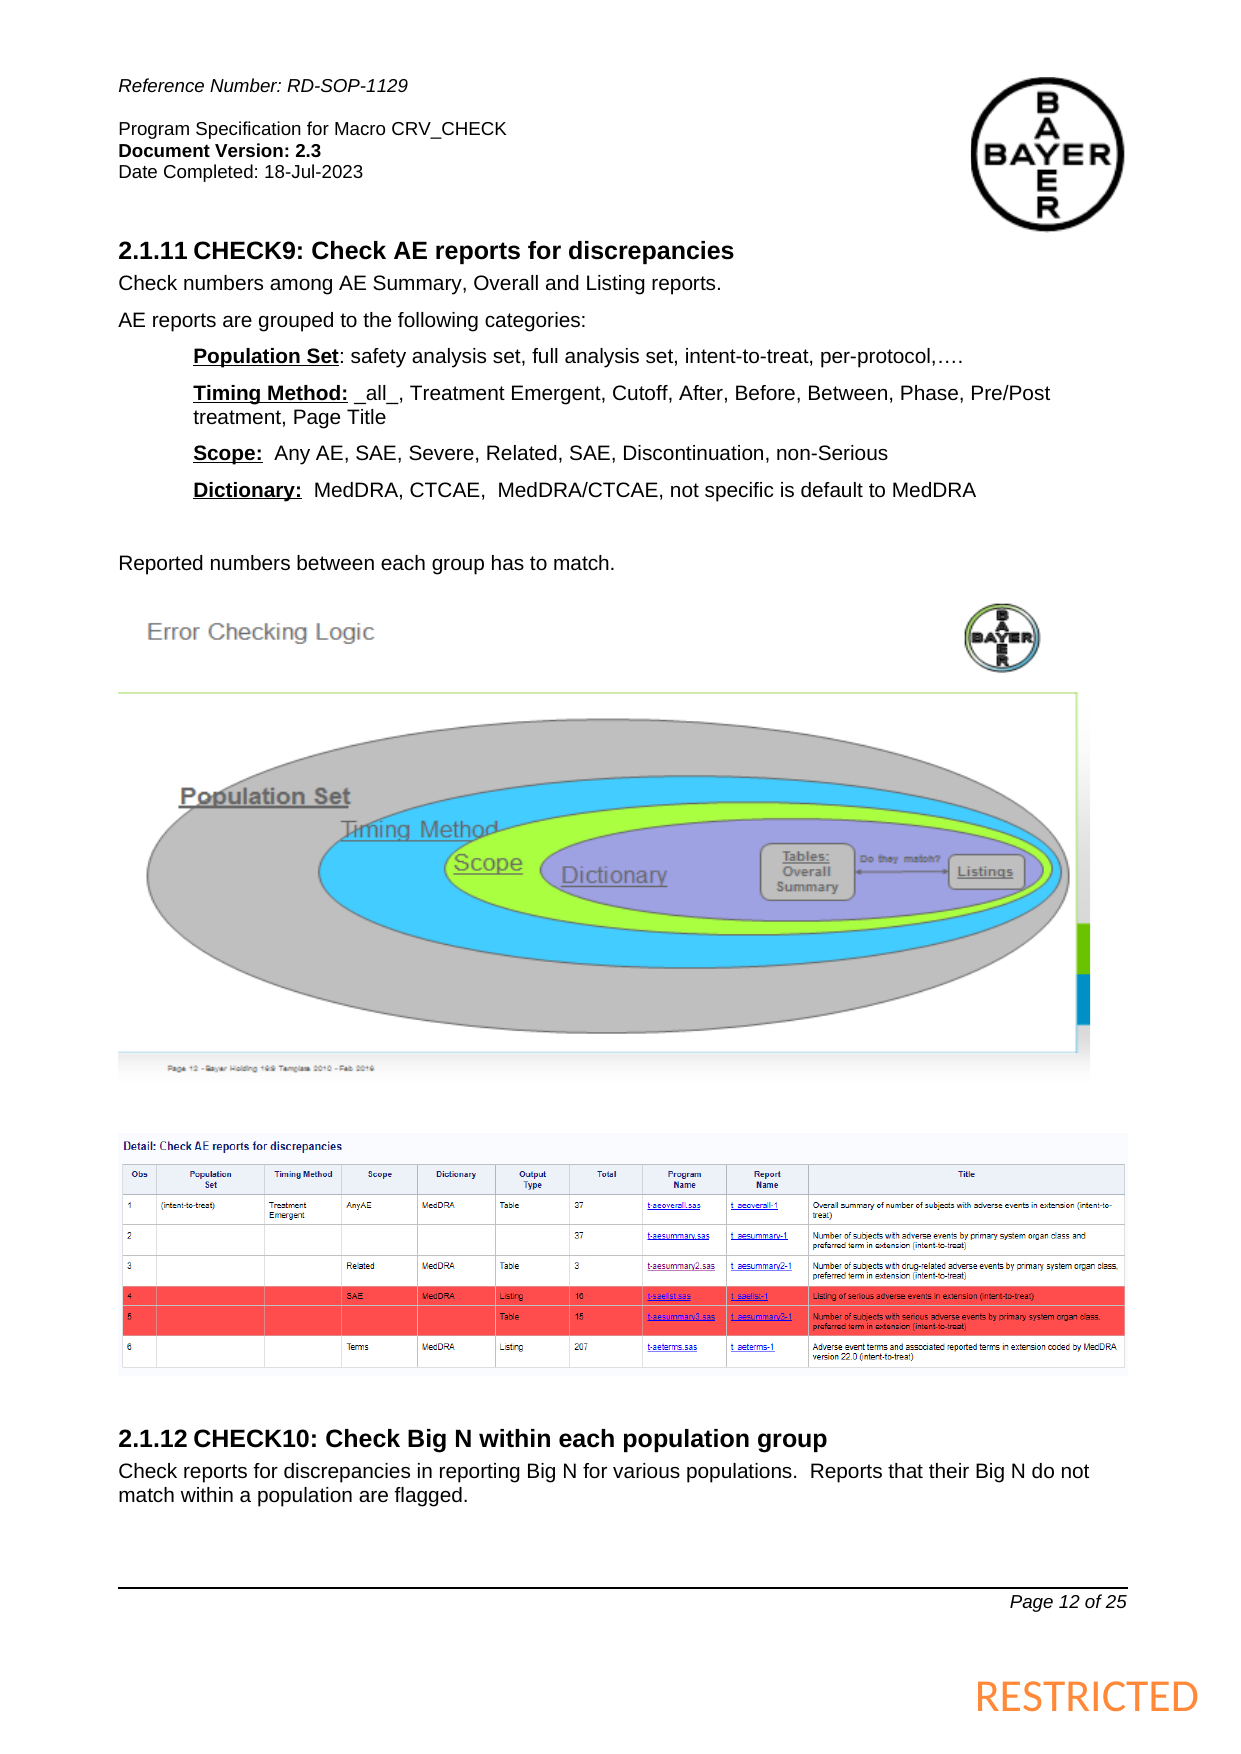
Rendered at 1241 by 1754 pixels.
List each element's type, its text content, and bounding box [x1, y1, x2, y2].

text Check reports for discrepancies in reporting Big N for various populations. Reports that their Big N do not match within a population are flagged. [118, 1459, 1128, 1507]
subtitle CHECK10: Check Big N within each population group [118, 1424, 1128, 1453]
subtitle CHECK9: Check AE reports for discrepancies [118, 236, 1128, 265]
text Dictionary: MedDRA, CTCAE, MedDRA/CTCAE, not specific is default to MedDRA [118, 477, 1128, 501]
text Scope: Any AE, SAE, Severe, Related, SAE, Discontinuation, non-Serious [118, 441, 1128, 465]
picture [970, 77, 1126, 233]
text Timing Method: _all_, Treatment Emergent, Cutoff, After, Before, Between, Phase, Pre/Post treatment, Page Title [193, 381, 1128, 428]
text Reported numbers between each group has to match. [118, 550, 1128, 574]
text Population Set: safety analysis set, full analysis set, intent-to-treat, per-protocol,…. [118, 344, 1128, 368]
text AE reports are grouped to the following categories: [118, 308, 1128, 332]
picture [118, 586, 1091, 1085]
text Check numbers among AE Summary, Overall and Listing reports. [118, 271, 1128, 295]
